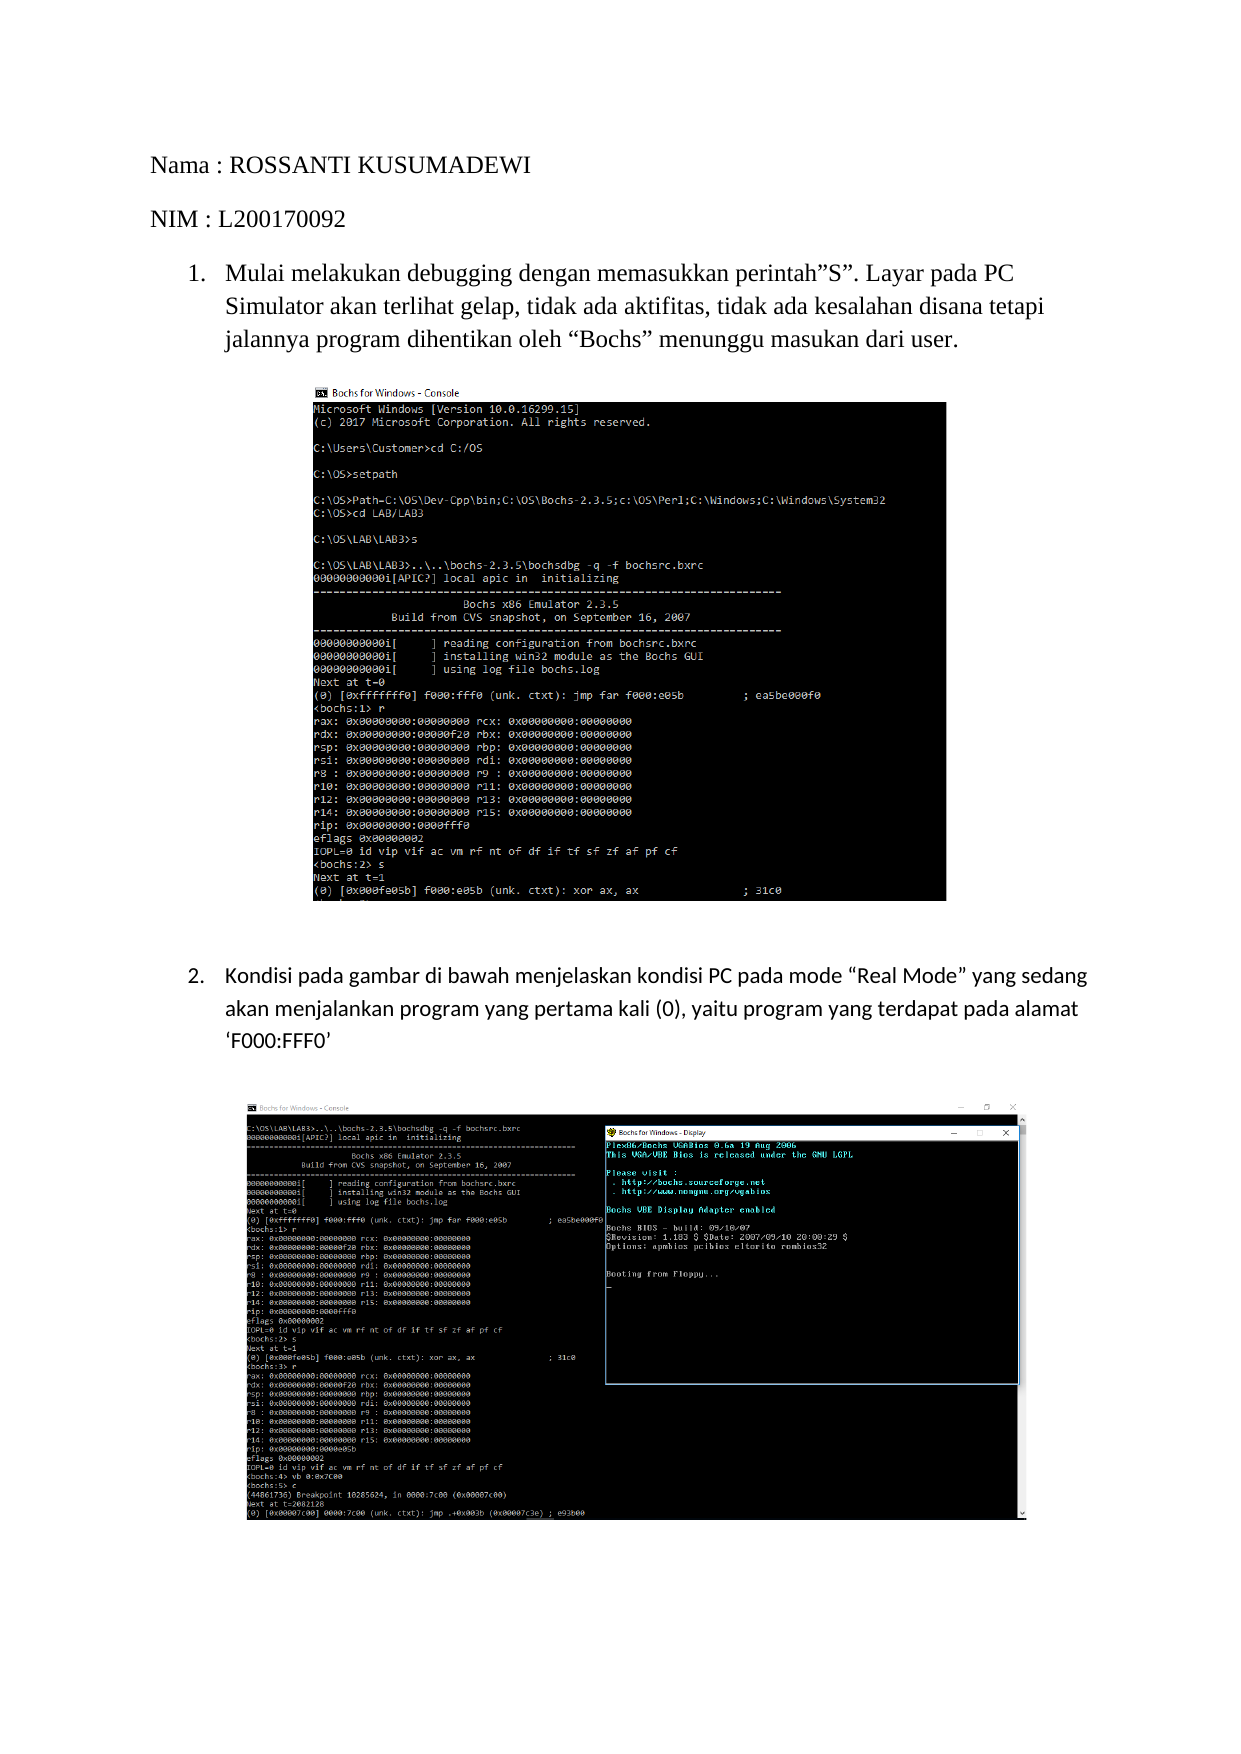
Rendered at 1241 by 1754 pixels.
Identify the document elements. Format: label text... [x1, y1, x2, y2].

picture [246, 1102, 1027, 1520]
text NIM : L200170092 [150, 204, 1090, 233]
list Kondisi pada gambar di bawah menjelaskan kondisi PC pada mode “Real Mode” yang sedang akan menjalankan program yang pertama kali (0), yaitu program yang terdapat pada alamat ‘F000:FFF0’ [187, 962, 1090, 1054]
list Mulai melakukan debugging dengan memasukkan perintah”S”. Layar pada PC Simulator akan terlihat gelap, tidak ada aktifitas, tidak ada kesalahan disana tetapi jalannya program dihentikan oleh “Bochs” menunggu masukan dari user. [187, 258, 1090, 352]
text Nama : ROSSANTI KUSUMADEWI [150, 150, 1090, 179]
picture [313, 383, 947, 901]
